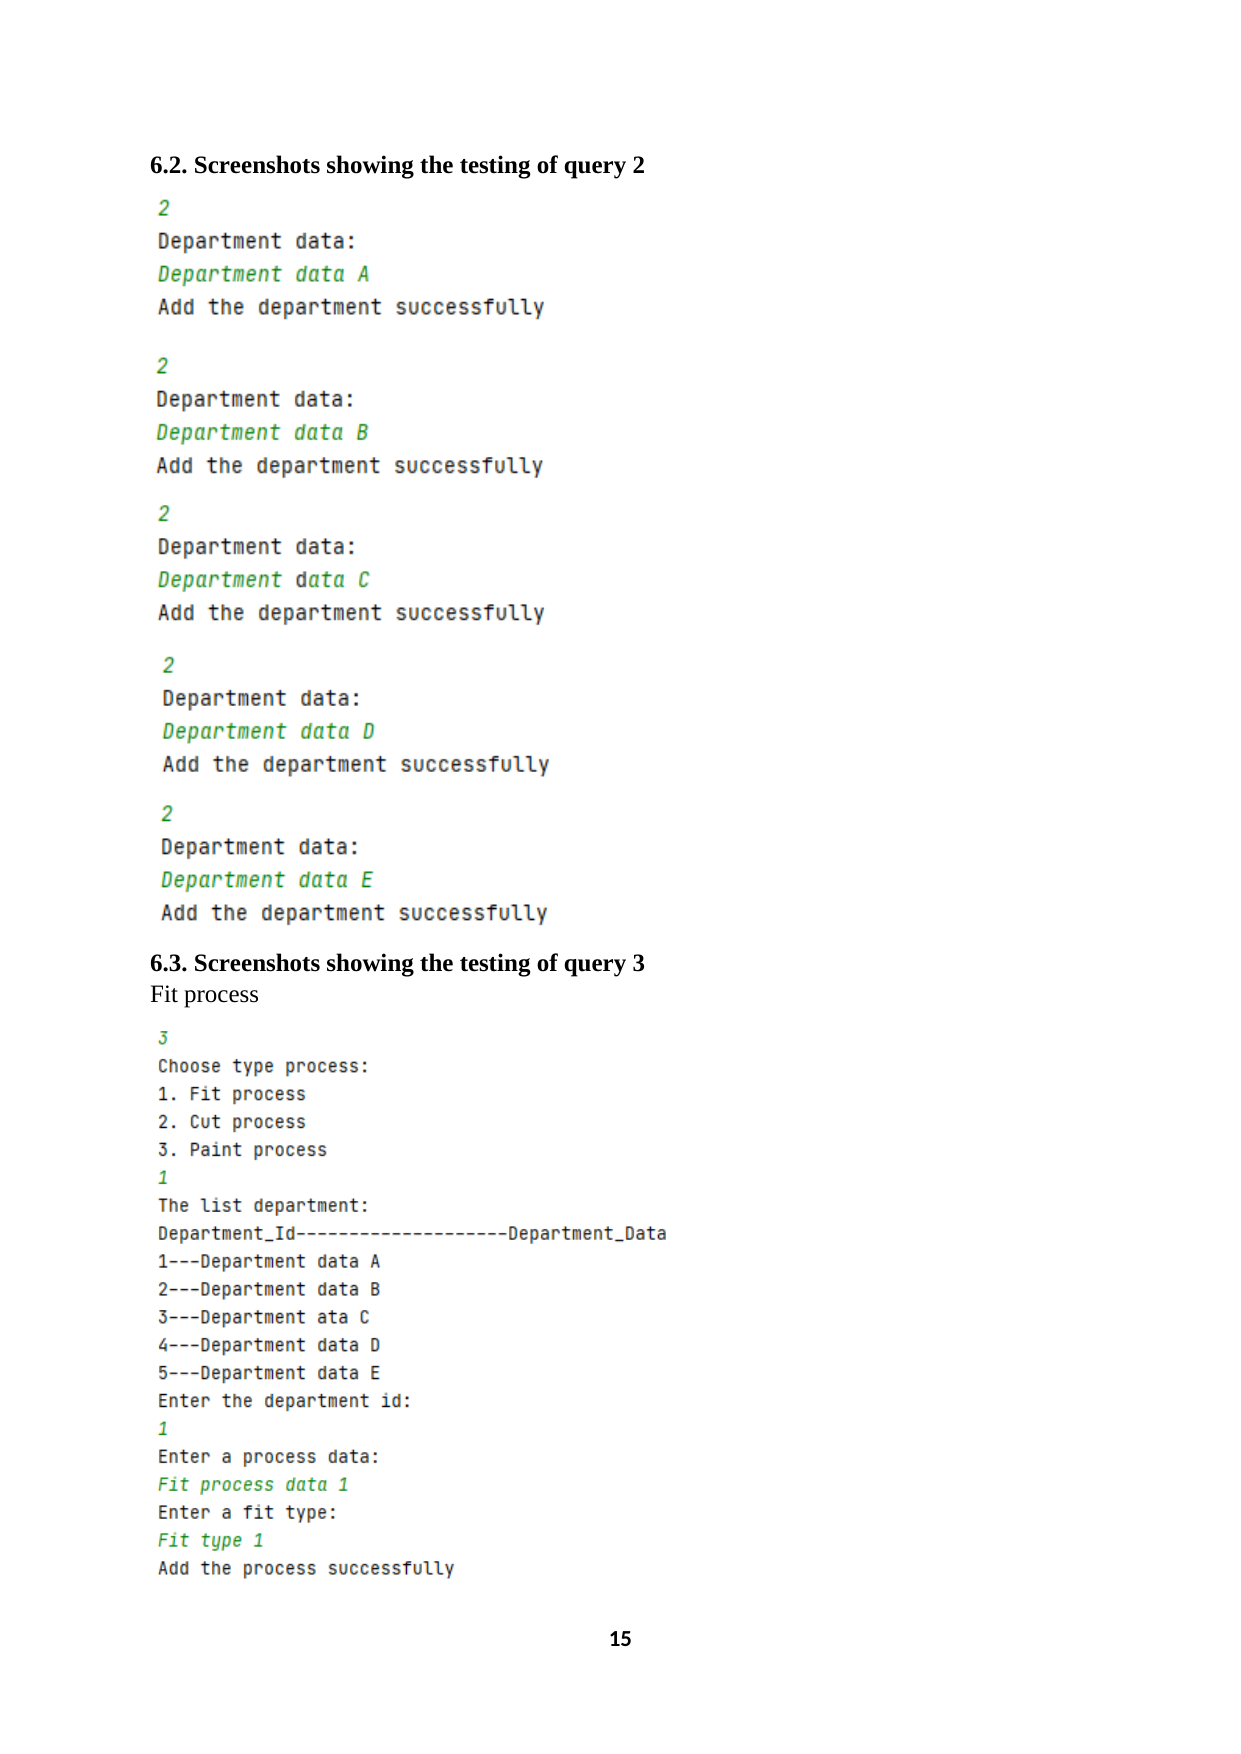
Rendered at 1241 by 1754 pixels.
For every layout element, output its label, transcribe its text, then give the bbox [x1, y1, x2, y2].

picture [150, 651, 696, 783]
picture [150, 504, 666, 633]
text 6.3. Screenshots showing the testing of query 3 Fit process [150, 948, 1090, 1008]
picture [150, 351, 616, 486]
picture [150, 1027, 910, 1584]
text 6.2. Screenshots showing the testing of query 2 [150, 150, 1090, 179]
picture [150, 197, 697, 332]
picture [150, 801, 672, 930]
